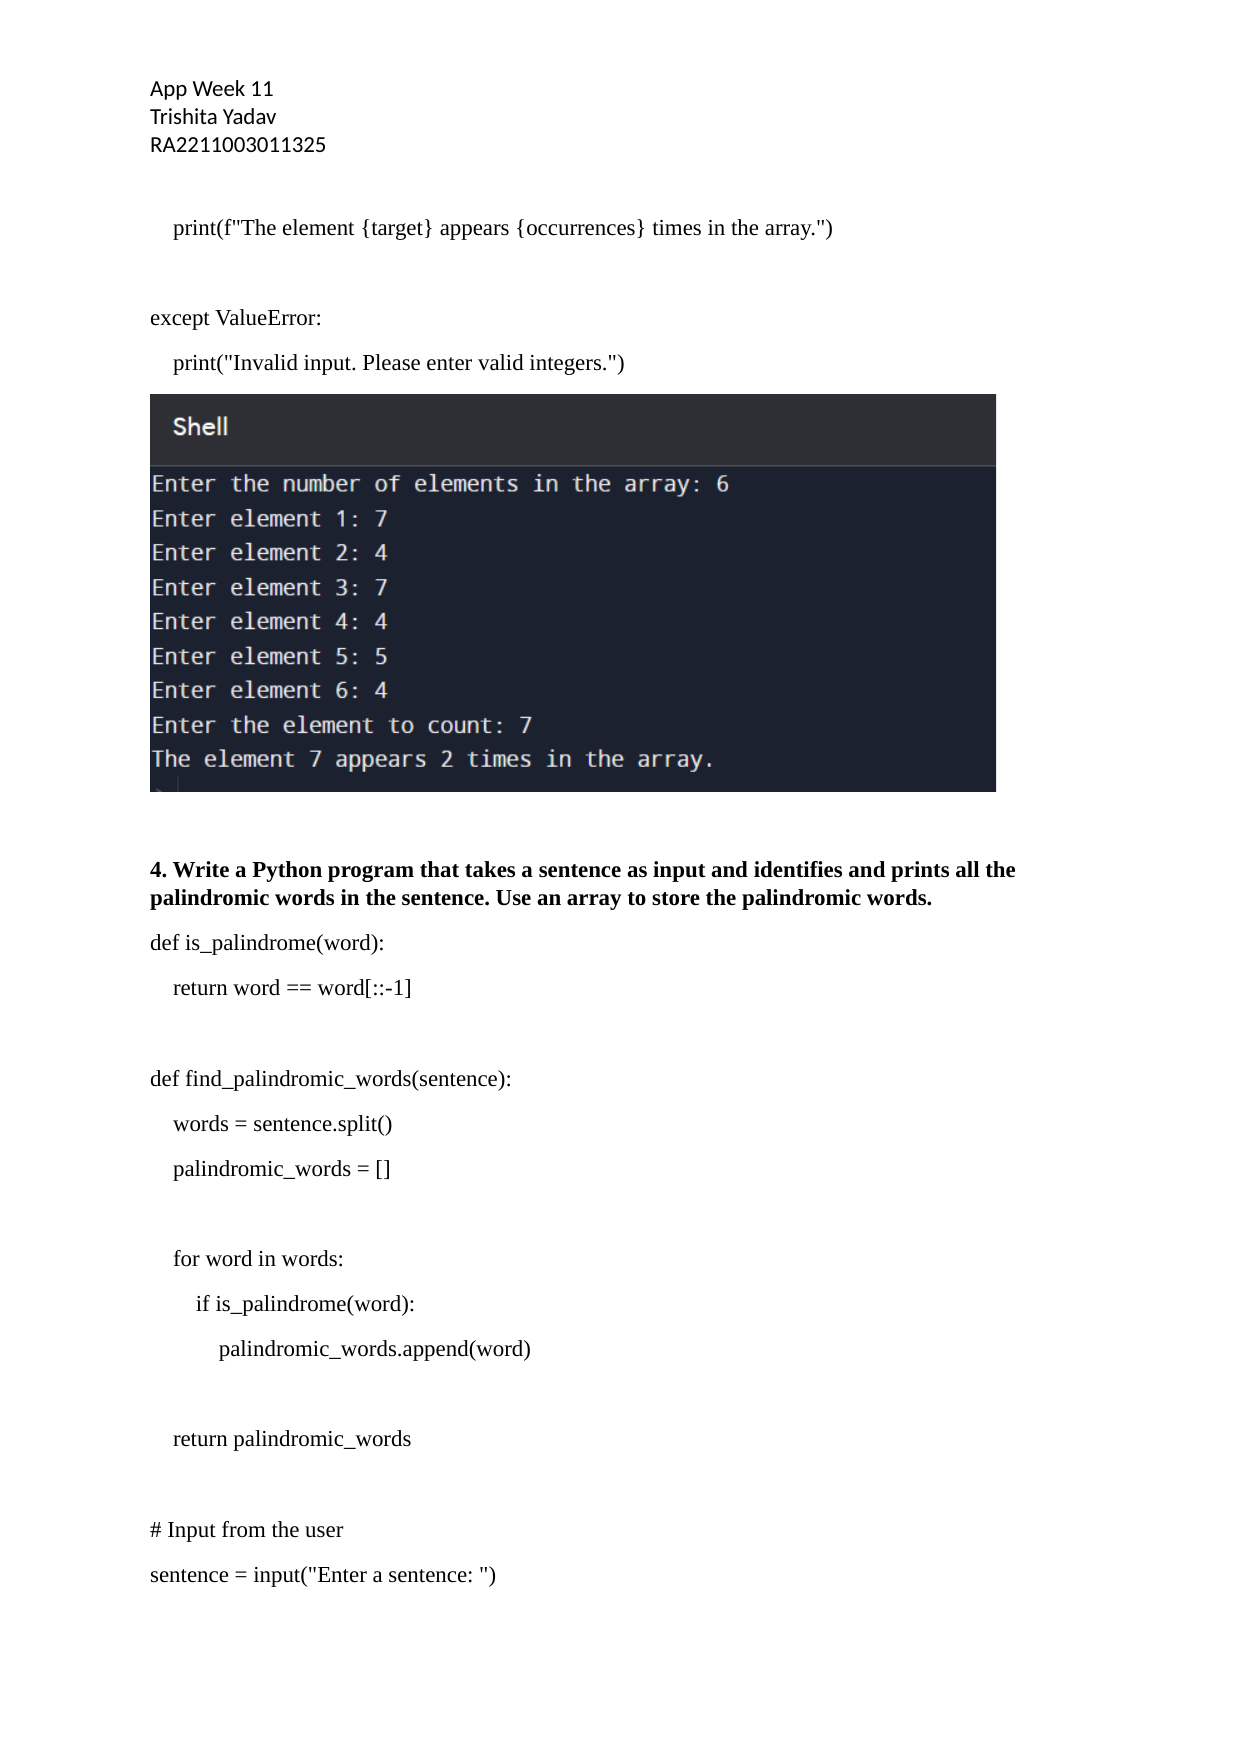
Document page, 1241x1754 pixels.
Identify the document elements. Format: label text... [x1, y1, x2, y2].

text # Input from the user [150, 1516, 1090, 1542]
text print("Invalid input. Please enter valid integers.") [150, 349, 1090, 376]
text palindromic_words = [] [150, 1155, 1090, 1181]
text def is_palindrome(word): [150, 929, 1090, 956]
text words = sentence.split() [150, 1110, 1090, 1136]
picture [150, 394, 997, 792]
text print(f"The element {target} appears {occurrences} times in the array.") [150, 214, 1090, 240]
text def find_palindromic_words(sentence): [150, 1065, 1090, 1091]
text except ValueError: [150, 304, 1090, 330]
text sentence = input("Enter a sentence: ") [150, 1561, 1090, 1587]
text for word in words: [150, 1245, 1090, 1271]
text if is_palindrome(word): [150, 1290, 1090, 1317]
text palindromic_words.append(word) [150, 1335, 1090, 1362]
text 4. Write a Python program that takes a sentence as input and identifies and prints all the palindromic words in the sentence. Use an array to store the palindromic words. [150, 856, 1090, 911]
text return word == word[::-1] [150, 974, 1090, 1001]
text return palindromic_words [150, 1426, 1090, 1452]
